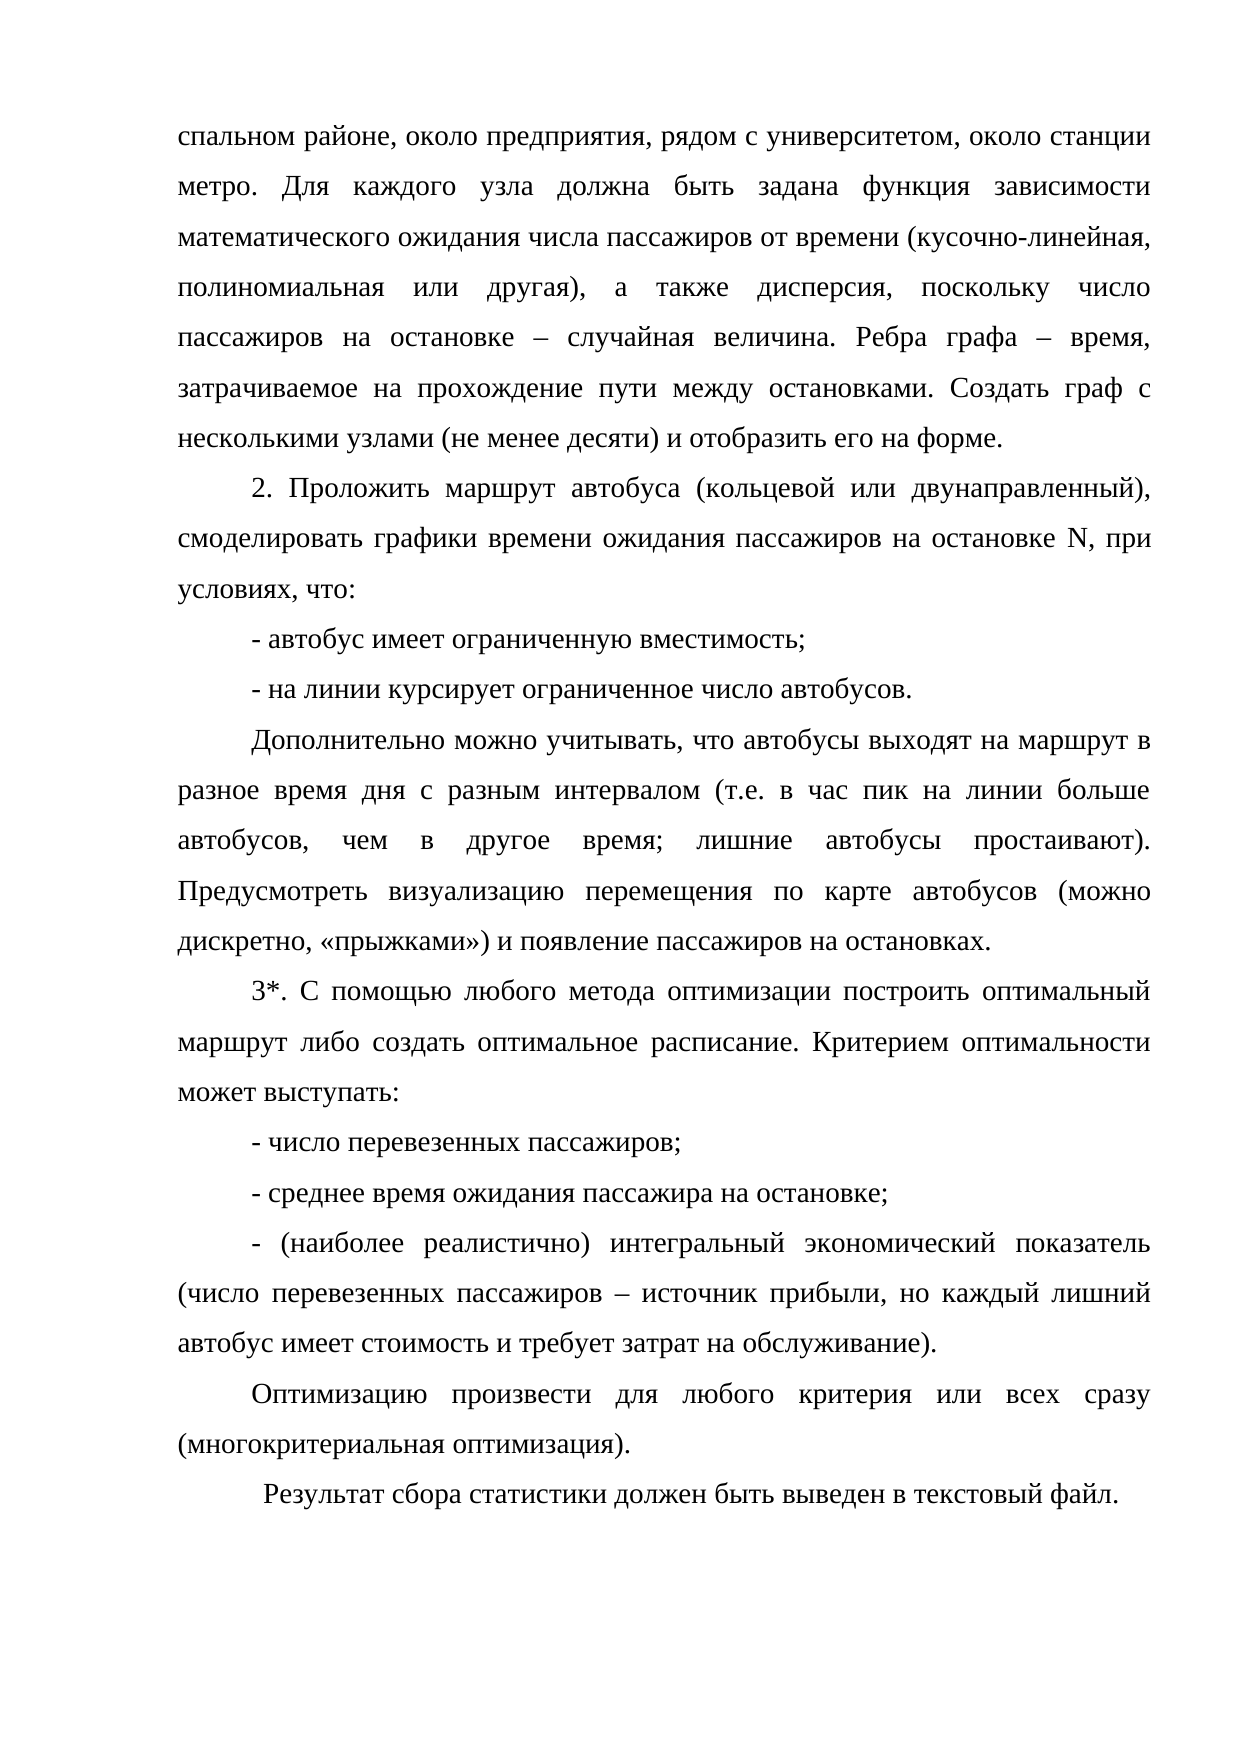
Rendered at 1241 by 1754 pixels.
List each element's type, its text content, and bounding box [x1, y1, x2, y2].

text - среднее время ожидания пассажира на остановке; [177, 1175, 1152, 1208]
text - автобус имеет ограниченную вместимость; [177, 621, 1152, 655]
text 2. Проложить маршрут автобуса (кольцевой или двунаправленный), смоделировать графики времени ожидания пассажиров на остановке N, при условиях, что: [177, 470, 1152, 604]
text 3*. С помощью любого метода оптимизации построить оптимальный маршрут либо создать оптимальное расписание. Критерием оптимальности может выступать: [177, 973, 1152, 1108]
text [177, 118, 1152, 453]
text Результат сбора статистики должен быть выведен в текстовый файл. [189, 1477, 1152, 1510]
text Дополнительно можно учитывать, что автобусы выходят на маршрут в разное время дня с разным интервалом (т.е. в час пик на линии больше автобусов, чем в другое время; лишние автобусы простаивают). Предусмотреть визуализацию перемещения по карте автобусов (можно дискретно, «прыжками») и появление пассажиров на остановках. [177, 722, 1152, 957]
text Оптимизацию произвести для любого критерия или всех сразу (многокритериальная оптимизация). [177, 1376, 1152, 1460]
text - на линии курсирует ограниченное число автобусов. [177, 672, 1152, 705]
text - (наиболее реалистично) интегральный экономический показатель (число перевезенных пассажиров – источник прибыли, но каждый лишний автобус имеет стоимость и требует затрат на обслуживание). [177, 1225, 1152, 1359]
text - число перевезенных пассажиров; [177, 1124, 1152, 1158]
